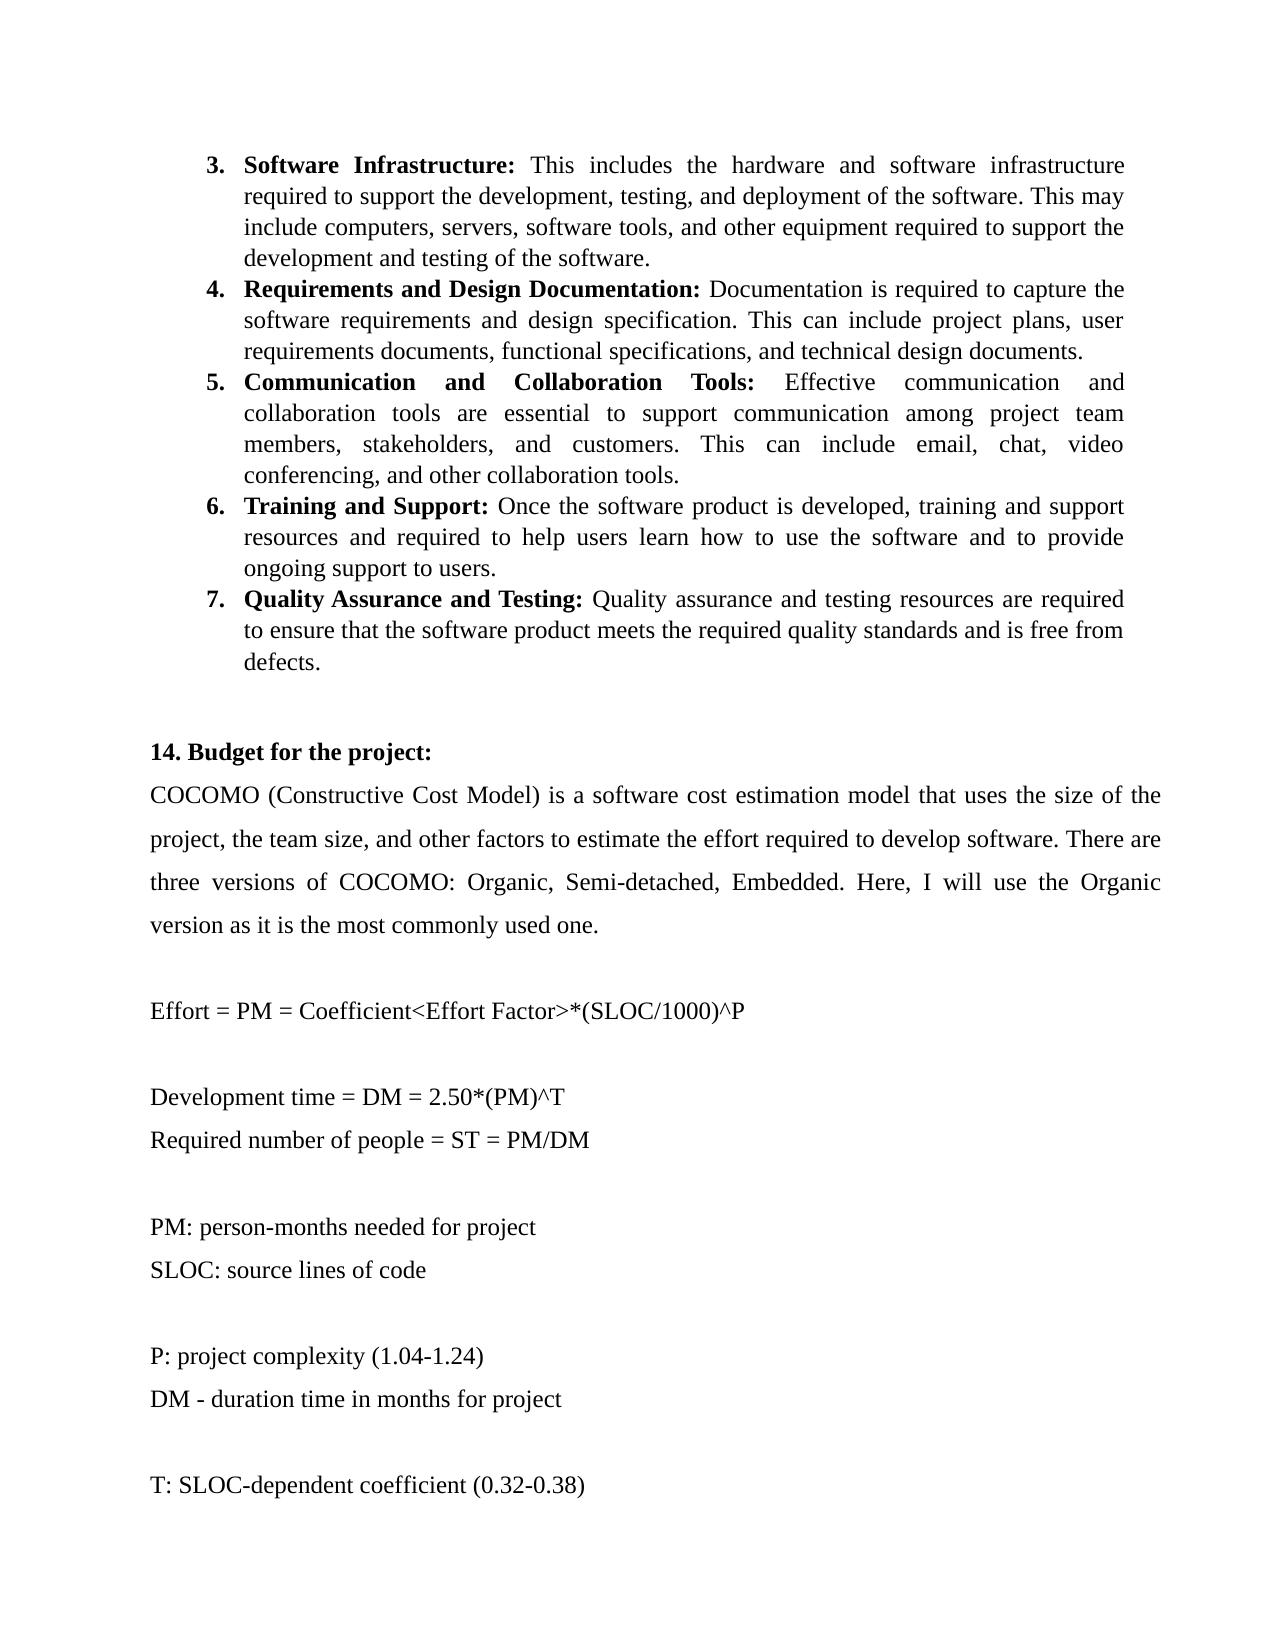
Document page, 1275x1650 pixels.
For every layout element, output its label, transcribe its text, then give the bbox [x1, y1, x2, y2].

text 14. Budget for the project: [150, 737, 1162, 766]
text T: SLOC-dependent coefficient (0.32-0.38) [150, 1471, 1162, 1499]
text PM: person-months needed for project [150, 1212, 1162, 1241]
text COCOMO (Constructive Cost Model) is a software cost estimation model that uses the size of the project, the team size, and other factors to estimate the effort required to develop software. There are three versions of COCOMO: Organic, Semi-detached, Embedded. Here, I will use the Organic version as it is the most commonly used one. [150, 781, 1162, 939]
text SLOC: source lines of code [150, 1255, 1162, 1284]
text Required number of people = ST = PM/DM [150, 1126, 1162, 1154]
text P: project complexity (1.04-1.24) [150, 1341, 1162, 1370]
text Development time = DM = 2.50*(PM)^T [150, 1082, 1162, 1111]
list Quality Assurance and Testing: Quality assurance and testing resources are required to ensure that the software product meets the required quality standards and is free from defects. [206, 584, 1125, 675]
list Training and Support: Once the software product is developed, training and support resources and required to help users learn how to use the software and to provide ongoing support to users. [206, 491, 1125, 582]
list Requirements and Design Documentation: Documentation is required to capture the software requirements and design specification. This can include project plans, user requirements documents, functional specifications, and technical design documents. [206, 274, 1125, 365]
list Software Infrastructure: This includes the hardware and software infrastructure required to support the development, testing, and deployment of the software. This may include computers, servers, software tools, and other equipment required to support the development and testing of the software. [206, 150, 1125, 272]
text DM - duration time in months for project [150, 1384, 1162, 1413]
text Effort = PM = Coefficient<Effort Factor>*(SLOC/1000)^P [150, 996, 1162, 1025]
list Communication and Collaboration Tools: Effective communication and collaboration tools are essential to support communication among project team members, stakeholders, and customers. This can include email, chat, video conferencing, and other collaboration tools. [206, 367, 1125, 489]
